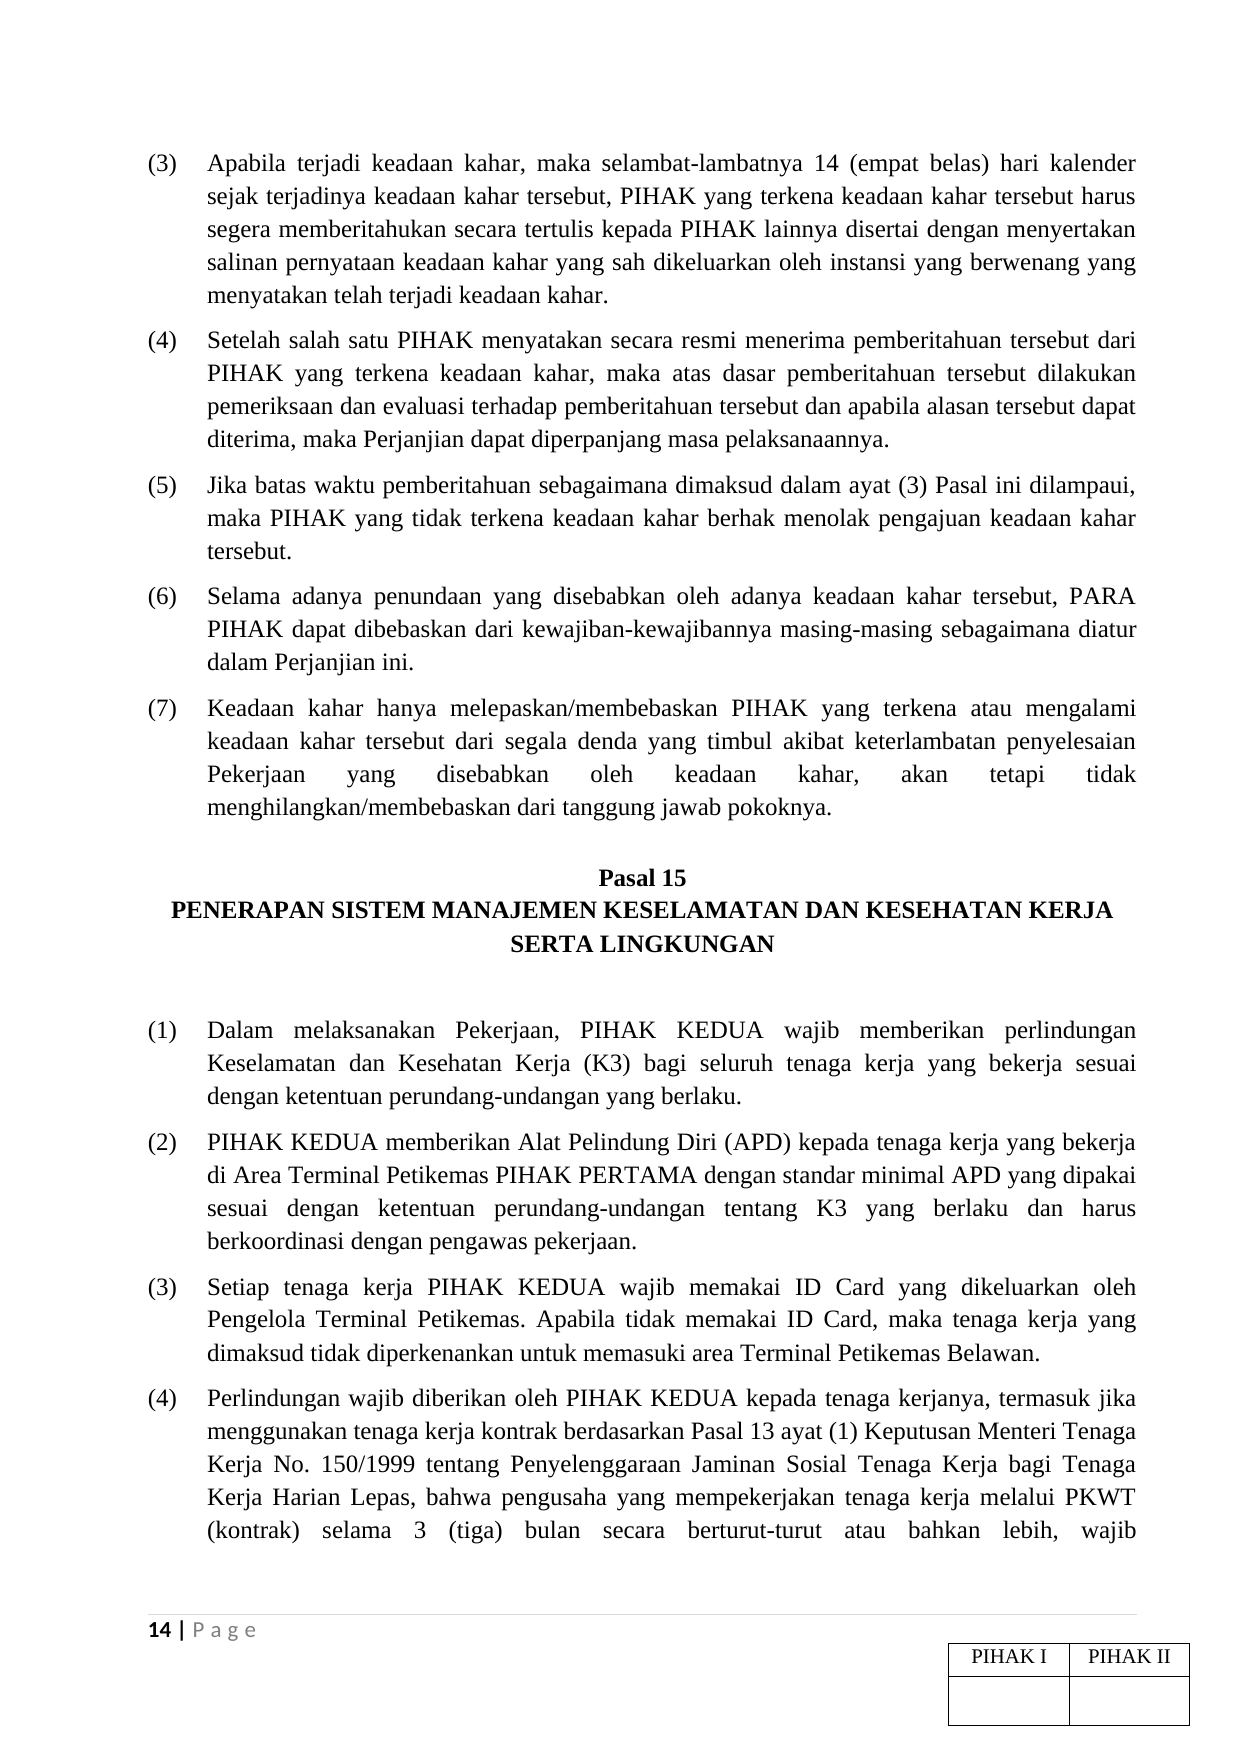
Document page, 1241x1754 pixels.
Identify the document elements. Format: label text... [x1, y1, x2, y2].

list Setiap tenaga kerja PIHAK KEDUA wajib memakai ID Card yang dikeluarkan oleh Pengelola Terminal Petikemas. Apabila tidak memakai ID Card, maka tenaga kerja yang dimaksud tidak diperkenankan untuk memasuki area Terminal Petikemas Belawan. [148, 1272, 1137, 1366]
text Pasal 15 [148, 863, 1137, 891]
list Keadaan kahar hanya melepaskan/membebaskan PIHAK yang terkena atau mengalami keadaan kahar tersebut dari segala denda yang timbul akibat keterlambatan penyelesaian Pekerjaan yang disebabkan oleh keadaan kahar, akan tetapi tidak menghilangkan/membebaskan dari tanggung jawab pokoknya. [148, 693, 1137, 821]
text PENERAPAN SISTEM MANAJEMEN KESELAMATAN DAN KESEHATAN KERJA SERTA LINGKUNGAN [148, 896, 1137, 957]
list Jika batas waktu pemberitahuan sebagaimana dimaksud dalam ayat (3) Pasal ini dilampaui, maka PIHAK yang tidak terkena keadaan kahar berhak menolak pengajuan keadaan kahar tersebut. [148, 470, 1137, 565]
list Setelah salah satu PIHAK menyatakan secara resmi menerima pemberitahuan tersebut dari PIHAK yang terkena keadaan kahar, maka atas dasar pemberitahuan tersebut dilakukan pemeriksaan dan evaluasi terhadap pemberitahuan tersebut dan apabila alasan tersebut dapat diterima, maka Perjanjian dapat diperpanjang masa pelaksanaannya. [148, 325, 1137, 453]
list Selama adanya penundaan yang disebabkan oleh adanya keadaan kahar tersebut, PARA PIHAK dapat dibebaskan dari kewajiban-kewajibannya masing-masing sebagaimana diatur dalam Perjanjian ini. [148, 581, 1137, 676]
list Apabila terjadi keadaan kahar, maka selambat-lambatnya 14 (empat belas) hari kalender sejak terjadinya keadaan kahar tersebut, PIHAK yang terkena keadaan kahar tersebut harus segera memberitahukan secara tertulis kepada PIHAK lainnya disertai dengan menyertakan salinan pernyataan keadaan kahar yang sah dikeluarkan oleh instansi yang berwenang yang menyatakan telah terjadi keadaan kahar. [148, 148, 1137, 308]
list PIHAK KEDUA memberikan Alat Pelindung Diri (APD) kepada tenaga kerja yang bekerja di Area Terminal Petikemas PIHAK PERTAMA dengan standar minimal APD yang dipakai sesuai dengan ketentuan perundang-undangan tentang K3 yang berlaku dan harus berkoordinasi dengan pengawas pekerjaan. [148, 1127, 1137, 1255]
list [148, 1383, 1137, 1544]
list Dalam melaksanakan Pekerjaan, PIHAK KEDUA wajib memberikan perlindungan Keselamatan dan Kesehatan Kerja (K3) bagi seluruh tenaga kerja yang bekerja sesuai dengan ketentuan perundang-undangan yang berlaku. [148, 1015, 1137, 1110]
